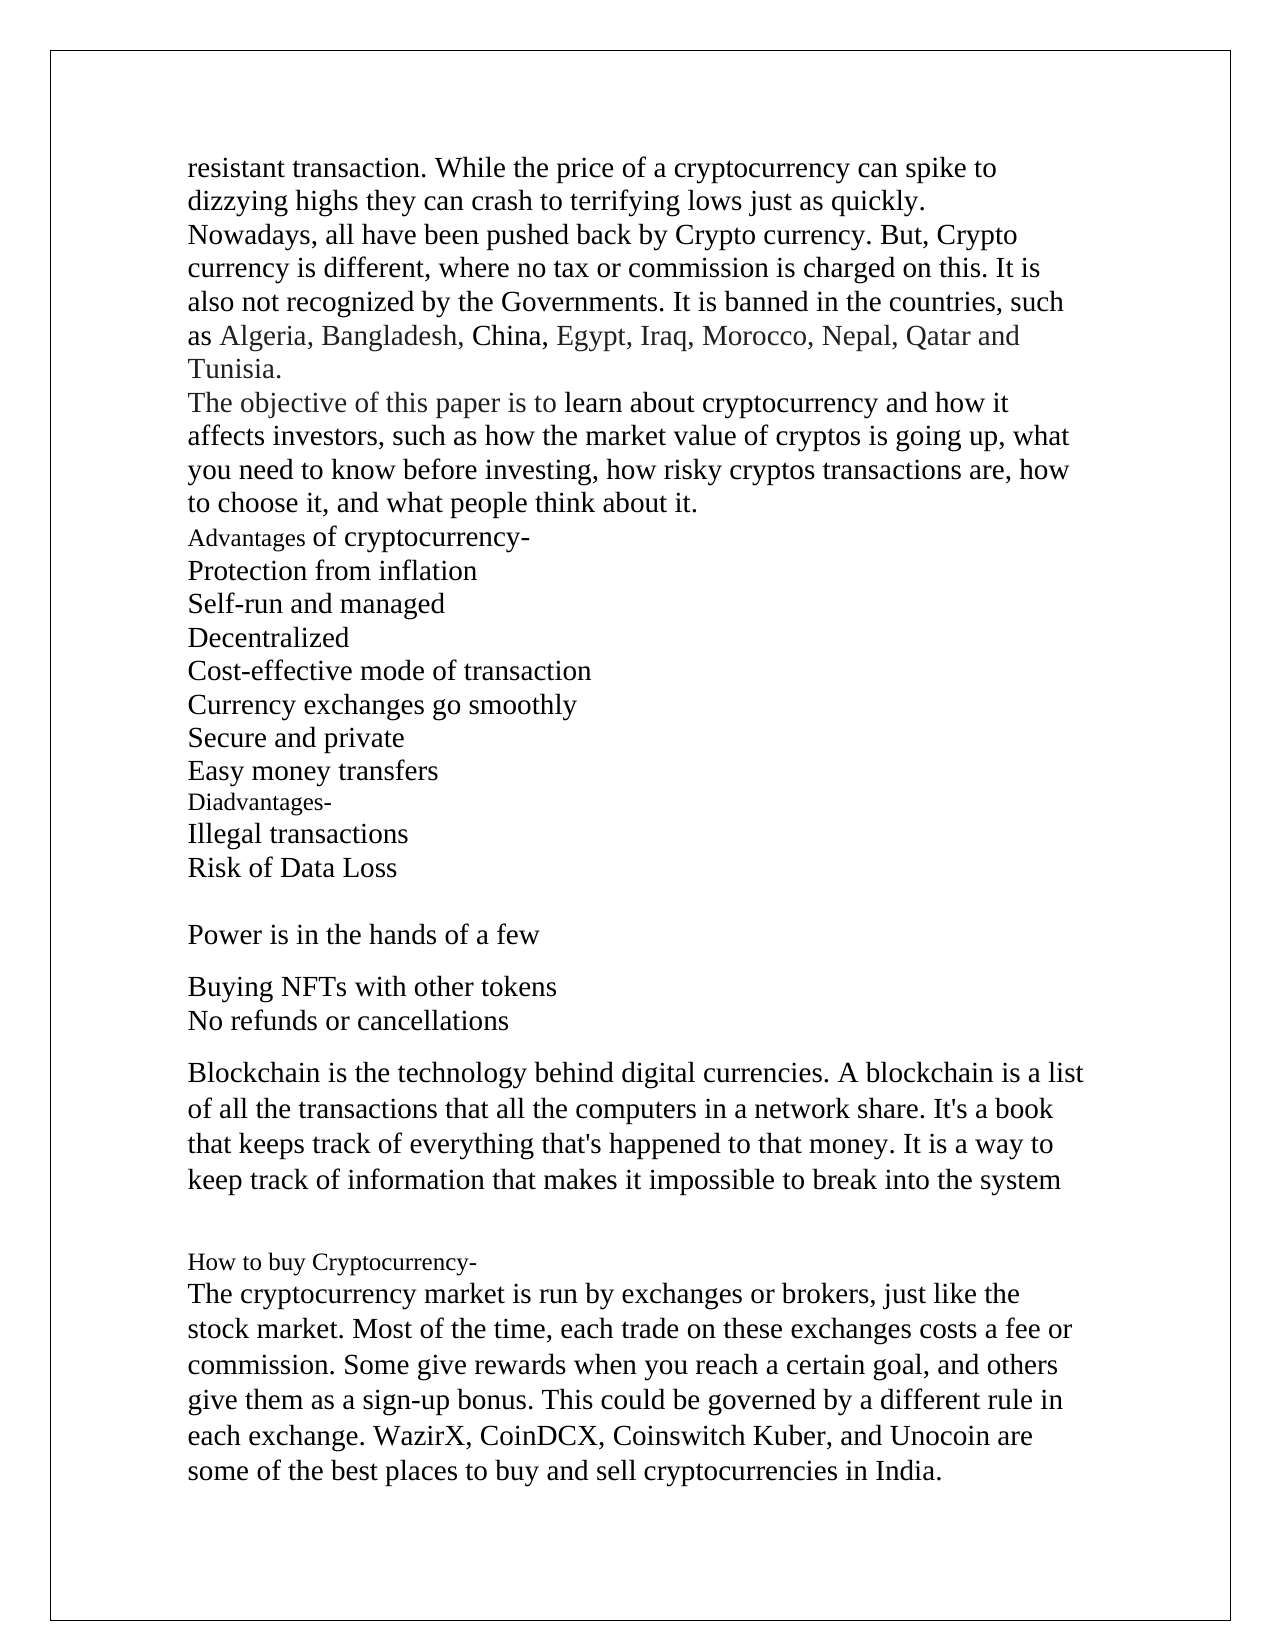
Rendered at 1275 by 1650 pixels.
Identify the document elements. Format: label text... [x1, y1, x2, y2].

text Advantages of cryptocurrency- Protection from inflation Self-run and managed Decentralized [187, 519, 531, 653]
text resistant transaction. While the price of a cryptocurrency can spike to dizzying highs they can crash to terrifying lows just as quickly. [187, 150, 1086, 217]
text The cryptocurrency market is run by exchanges or brokers, just like the stock market. Most of the time, each trade on these exchanges costs a fee or commission. Some give rewards when you reach a certain goal, and others give them as a sign-up bonus. This could be governed by a different rule in each exchange. WazirX, CoinDCX, Coinswitch Kuber, and Unocoin are some of the best places to buy and sell cryptocurrencies in India. [187, 1276, 1079, 1487]
text Power is in the hands of a few [187, 917, 1230, 950]
text Blockchain is the technology behind digital currencies. A blockchain is a list of all the transactions that all the computers in a network share. It's a book that keeps track of everything that's happened to that money. It is a way to keep track of information that makes it impossible to break into the system [187, 1055, 1086, 1195]
text How to buy Cryptocurrency- [187, 1247, 1230, 1276]
text Diadvantages- Illegal transactions Risk of Data Loss [187, 787, 409, 883]
text Easy money transfers [187, 754, 1230, 787]
text The objective of this paper is to learn about cryptocurrency and how it affects investors, such as how the market value of cryptos is going up, what you need to know before investing, how risky cryptos transactions are, how to choose it, and what people think about it. [187, 385, 1072, 519]
text Cost-effective mode of transaction Currency exchanges go smoothly Secure and private [187, 653, 592, 754]
text Buying NFTs with other tokens No refunds or cancellations [187, 969, 557, 1036]
text Nowadays, all have been pushed back by Crypto currency. But, Crypto currency is different, where no tax or commission is charged on this. It is also not recognized by the Governments. It is banned in the countries, such as Algeria, Bangladesh, China, Egypt, Iraq, Morocco, Nepal, Qatar and Tunisia. [187, 217, 1066, 385]
